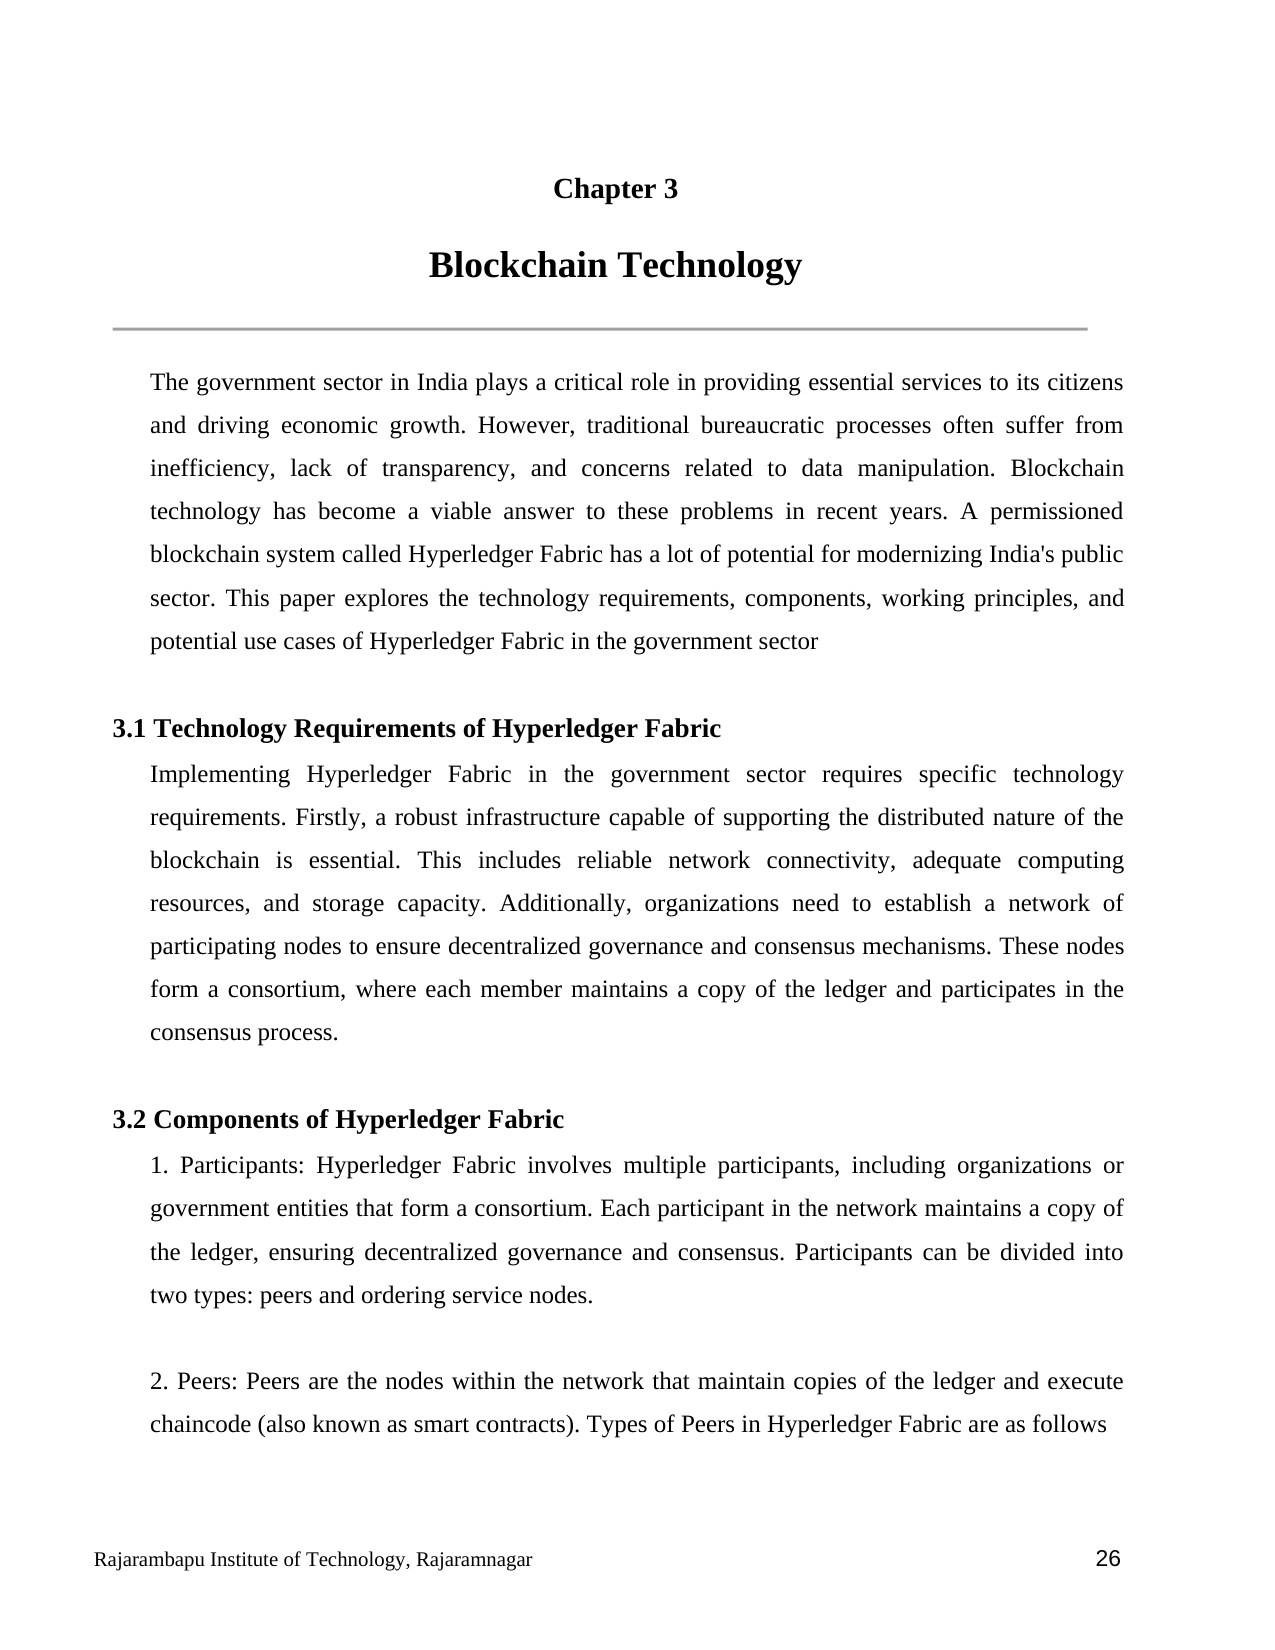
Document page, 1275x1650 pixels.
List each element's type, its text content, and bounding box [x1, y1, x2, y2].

text 3.2 Components of Hyperledger Fabric [112, 1104, 1125, 1135]
text 2. Peers: Peers are the nodes within the network that maintain copies of the ledger and execute chaincode (also known as smart contracts). Types of Peers in Hyperledger Fabric are as follows [150, 1366, 1125, 1438]
text 3.1 Technology Requirements of Hyperledger Fabric [112, 712, 1125, 743]
text Implementing Hyperledger Fabric in the government sector requires specific technology requirements. Firstly, a robust infrastructure capable of supporting the distributed nature of the blockchain is essential. This includes reliable network connectivity, adequate computing resources, and storage capacity. Additionally, organizations need to establish a network of participating nodes to ensure decentralized governance and consensus mechanisms. These nodes form a consortium, where each member maintains a copy of the ledger and participates in the consensus process. [150, 759, 1125, 1046]
text Blockchain Technology [150, 242, 1081, 285]
text 1. Participants: Hyperledger Fabric involves multiple participants, including organizations or government entities that form a consortium. Each participant in the network maintains a copy of the ledger, ensuring decentralized governance and consensus. Participants can be divided into two types: peers and ordering service nodes. [150, 1150, 1125, 1308]
text Chapter 3 [150, 171, 1081, 204]
text The government sector in India plays a critical role in providing essential services to its citizens and driving economic growth. However, traditional bureaucratic processes often suffer from inefficiency, lack of transparency, and concerns related to data manipulation. Blockchain technology has become a viable answer to these problems in recent years. A permissioned blockchain system called Hyperledger Fabric has a lot of potential for modernizing India's public sector. This paper explores the technology requirements, components, working principles, and potential use cases of Hyperledger Fabric in the government sector [150, 367, 1125, 654]
